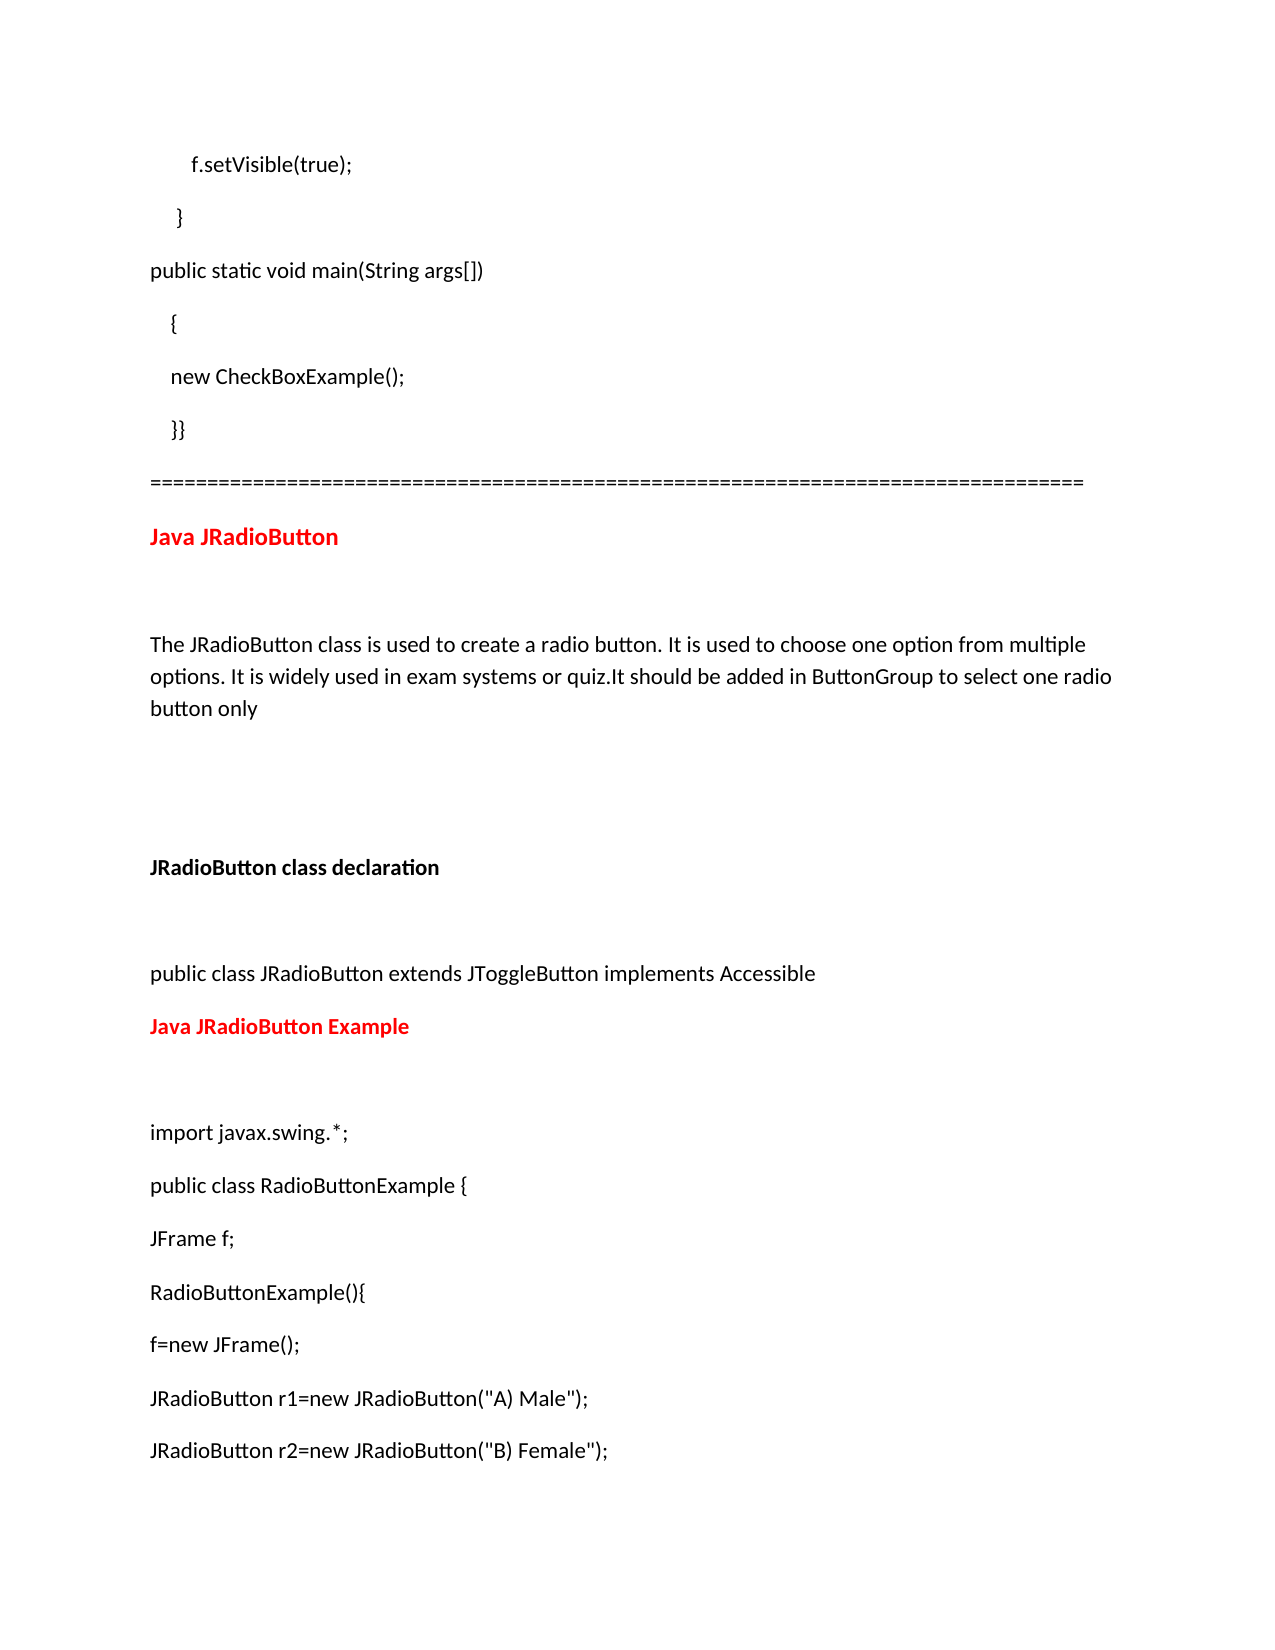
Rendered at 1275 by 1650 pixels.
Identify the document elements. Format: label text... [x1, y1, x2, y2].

text }} [150, 415, 1125, 443]
text JRadioButton r2=new JRadioButton("B) Female"); [150, 1437, 1125, 1465]
text { [150, 309, 1125, 337]
text The JRadioButton class is used to create a radio button. It is used to choose one option from multiple options. It is widely used in exam systems or quiz.It should be added in ButtonGroup to select one radio button only [150, 630, 1125, 722]
text Java JRadioButton [150, 521, 1125, 552]
text public class JRadioButton extends JToggleButton implements Accessible [150, 959, 1125, 987]
text Java JRadioButton Example [150, 1012, 1125, 1041]
text RadioButtonExample(){ [150, 1278, 1125, 1306]
text JRadioButton class declaration [150, 853, 1125, 881]
text ================================================================================== [150, 468, 1125, 496]
text import javax.swing.*; [150, 1118, 1125, 1147]
text new CheckBoxExample(); [150, 362, 1125, 390]
text f=new JFrame(); [150, 1331, 1125, 1359]
text public class RadioButtonExample { [150, 1172, 1125, 1199]
text JFrame f; [150, 1224, 1125, 1253]
text f.setVisible(true); [150, 150, 1125, 178]
text JRadioButton r1=new JRadioButton("A) Male"); [150, 1384, 1125, 1412]
text } [150, 203, 1125, 231]
text public static void main(String args[]) [150, 256, 1125, 284]
